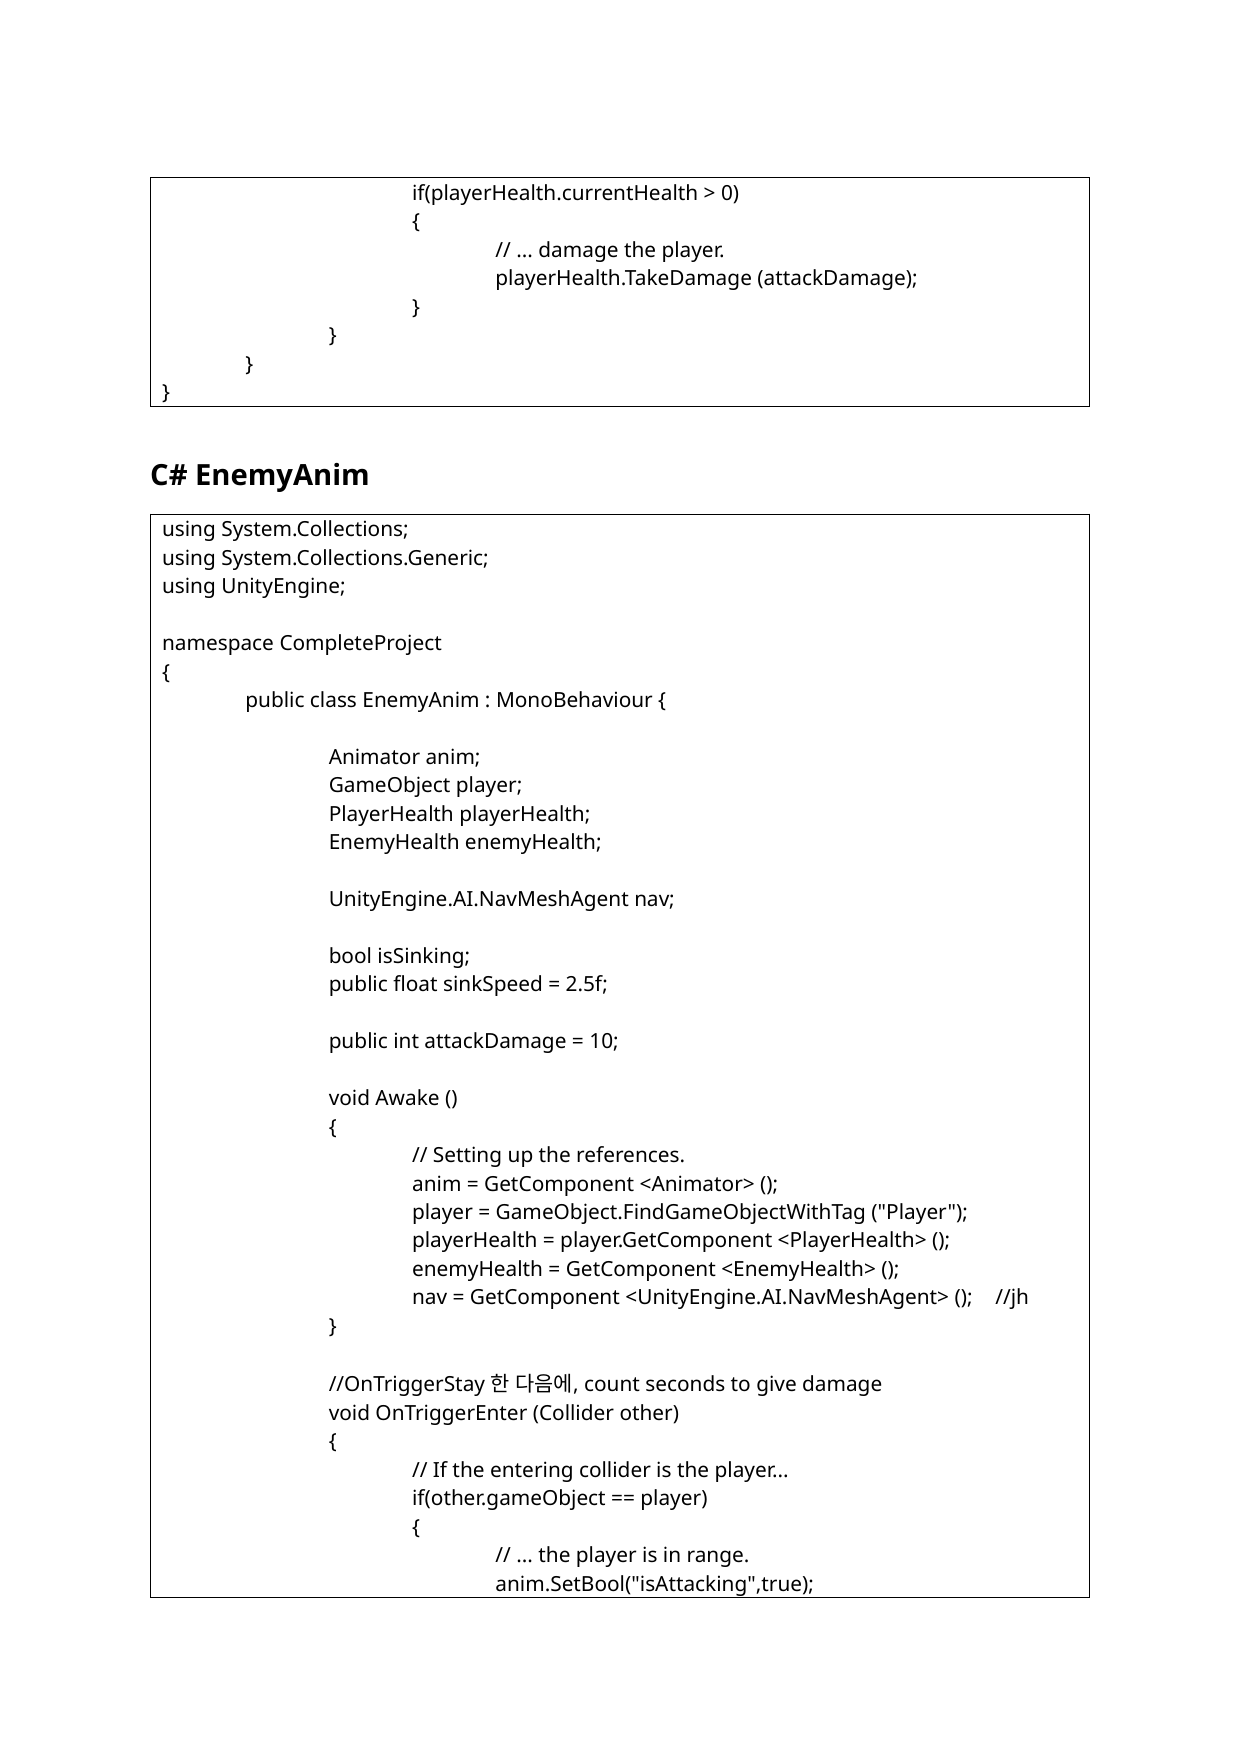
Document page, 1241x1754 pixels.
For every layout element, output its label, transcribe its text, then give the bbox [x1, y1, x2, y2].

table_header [151, 178, 1089, 406]
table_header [151, 515, 1089, 1597]
text C# EnemyAnim [150, 454, 1090, 494]
